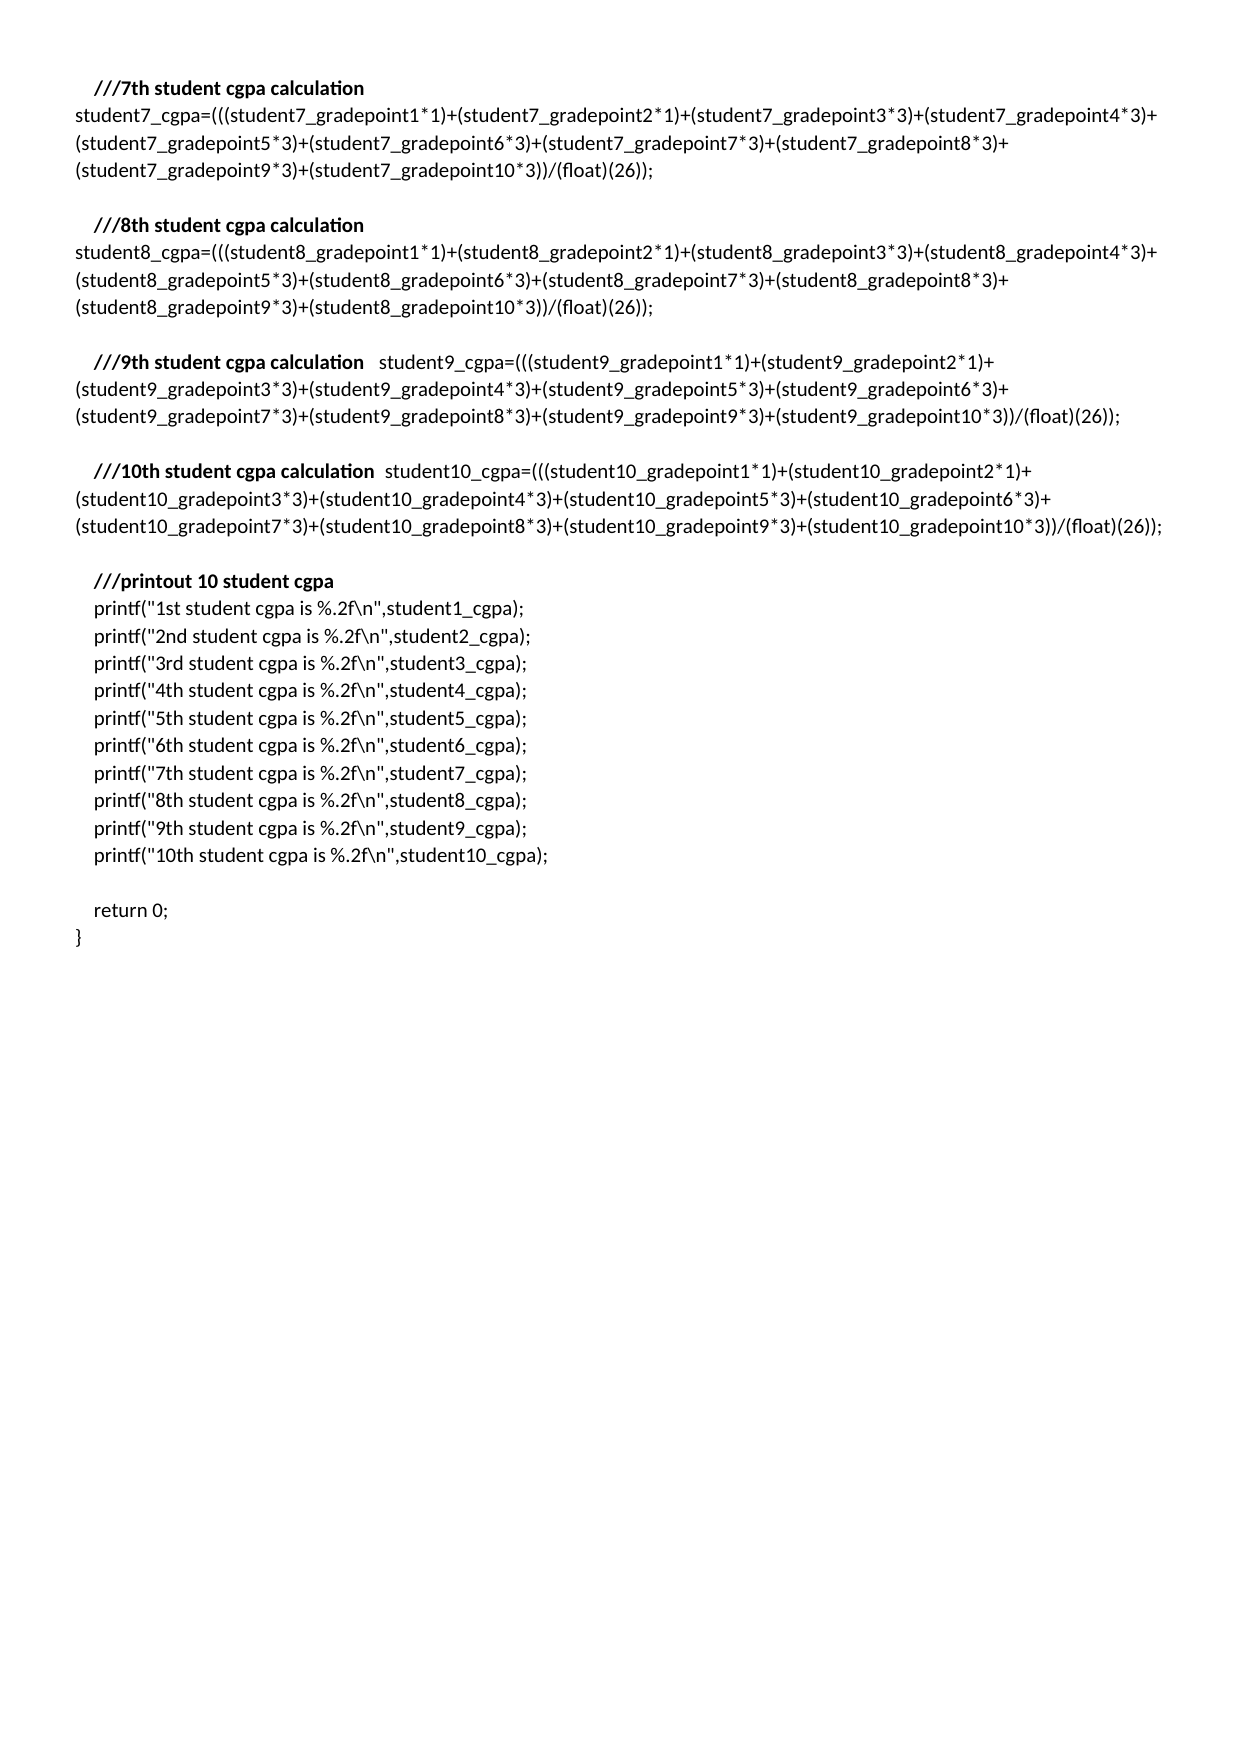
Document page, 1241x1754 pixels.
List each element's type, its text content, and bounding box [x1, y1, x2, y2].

text printf("5th student cgpa is %.2f\n",student5_cgpa); [75, 705, 1165, 731]
text ///8th student cgpa calculation [75, 212, 1165, 237]
text printf("9th student cgpa is %.2f\n",student9_cgpa); [75, 815, 1165, 840]
text ///7th student cgpa calculation [75, 75, 1165, 100]
text ///9th student cgpa calculation student9_cgpa=(((student9_gradepoint1*1)+(student9_gradepoint2*1)+(student9_gradepoint3*3)+(student9_gradepoint4*3)+(student9_gradepoint5*3)+(student9_gradepoint6*3)+(student9_gradepoint7*3)+(student9_gradepoint8*3)+(student9_gradepoint9*3)+(student9_gradepoint10*3))/(float)(26)); [75, 349, 1165, 429]
text printf("1st student cgpa is %.2f\n",student1_cgpa); [75, 596, 1165, 621]
text printf("7th student cgpa is %.2f\n",student7_cgpa); [75, 760, 1165, 785]
text } [75, 924, 1165, 950]
text ///printout 10 student cgpa [75, 568, 1165, 593]
text printf("6th student cgpa is %.2f\n",student6_cgpa); [75, 732, 1165, 758]
text student8_cgpa=(((student8_gradepoint1*1)+(student8_gradepoint2*1)+(student8_gradepoint3*3)+(student8_gradepoint4*3)+(student8_gradepoint5*3)+(student8_gradepoint6*3)+(student8_gradepoint7*3)+(student8_gradepoint8*3)+(student8_gradepoint9*3)+(student8_gradepoint10*3))/(float)(26)); [75, 239, 1165, 319]
text printf("3rd student cgpa is %.2f\n",student3_cgpa); [75, 650, 1165, 676]
text printf("8th student cgpa is %.2f\n",student8_cgpa); [75, 787, 1165, 813]
text printf("4th student cgpa is %.2f\n",student4_cgpa); [75, 678, 1165, 703]
text student7_cgpa=(((student7_gradepoint1*1)+(student7_gradepoint2*1)+(student7_gradepoint3*3)+(student7_gradepoint4*3)+(student7_gradepoint5*3)+(student7_gradepoint6*3)+(student7_gradepoint7*3)+(student7_gradepoint8*3)+(student7_gradepoint9*3)+(student7_gradepoint10*3))/(float)(26)); [75, 102, 1165, 183]
text printf("10th student cgpa is %.2f\n",student10_cgpa); [75, 842, 1165, 867]
text printf("2nd student cgpa is %.2f\n",student2_cgpa); [75, 623, 1165, 648]
text return 0; [75, 897, 1165, 922]
text ///10th student cgpa calculation student10_cgpa=(((student10_gradepoint1*1)+(student10_gradepoint2*1)+(student10_gradepoint3*3)+(student10_gradepoint4*3)+(student10_gradepoint5*3)+(student10_gradepoint6*3)+(student10_gradepoint7*3)+(student10_gradepoint8*3)+(student10_gradepoint9*3)+(student10_gradepoint10*3))/(float)(26)); [75, 458, 1165, 539]
